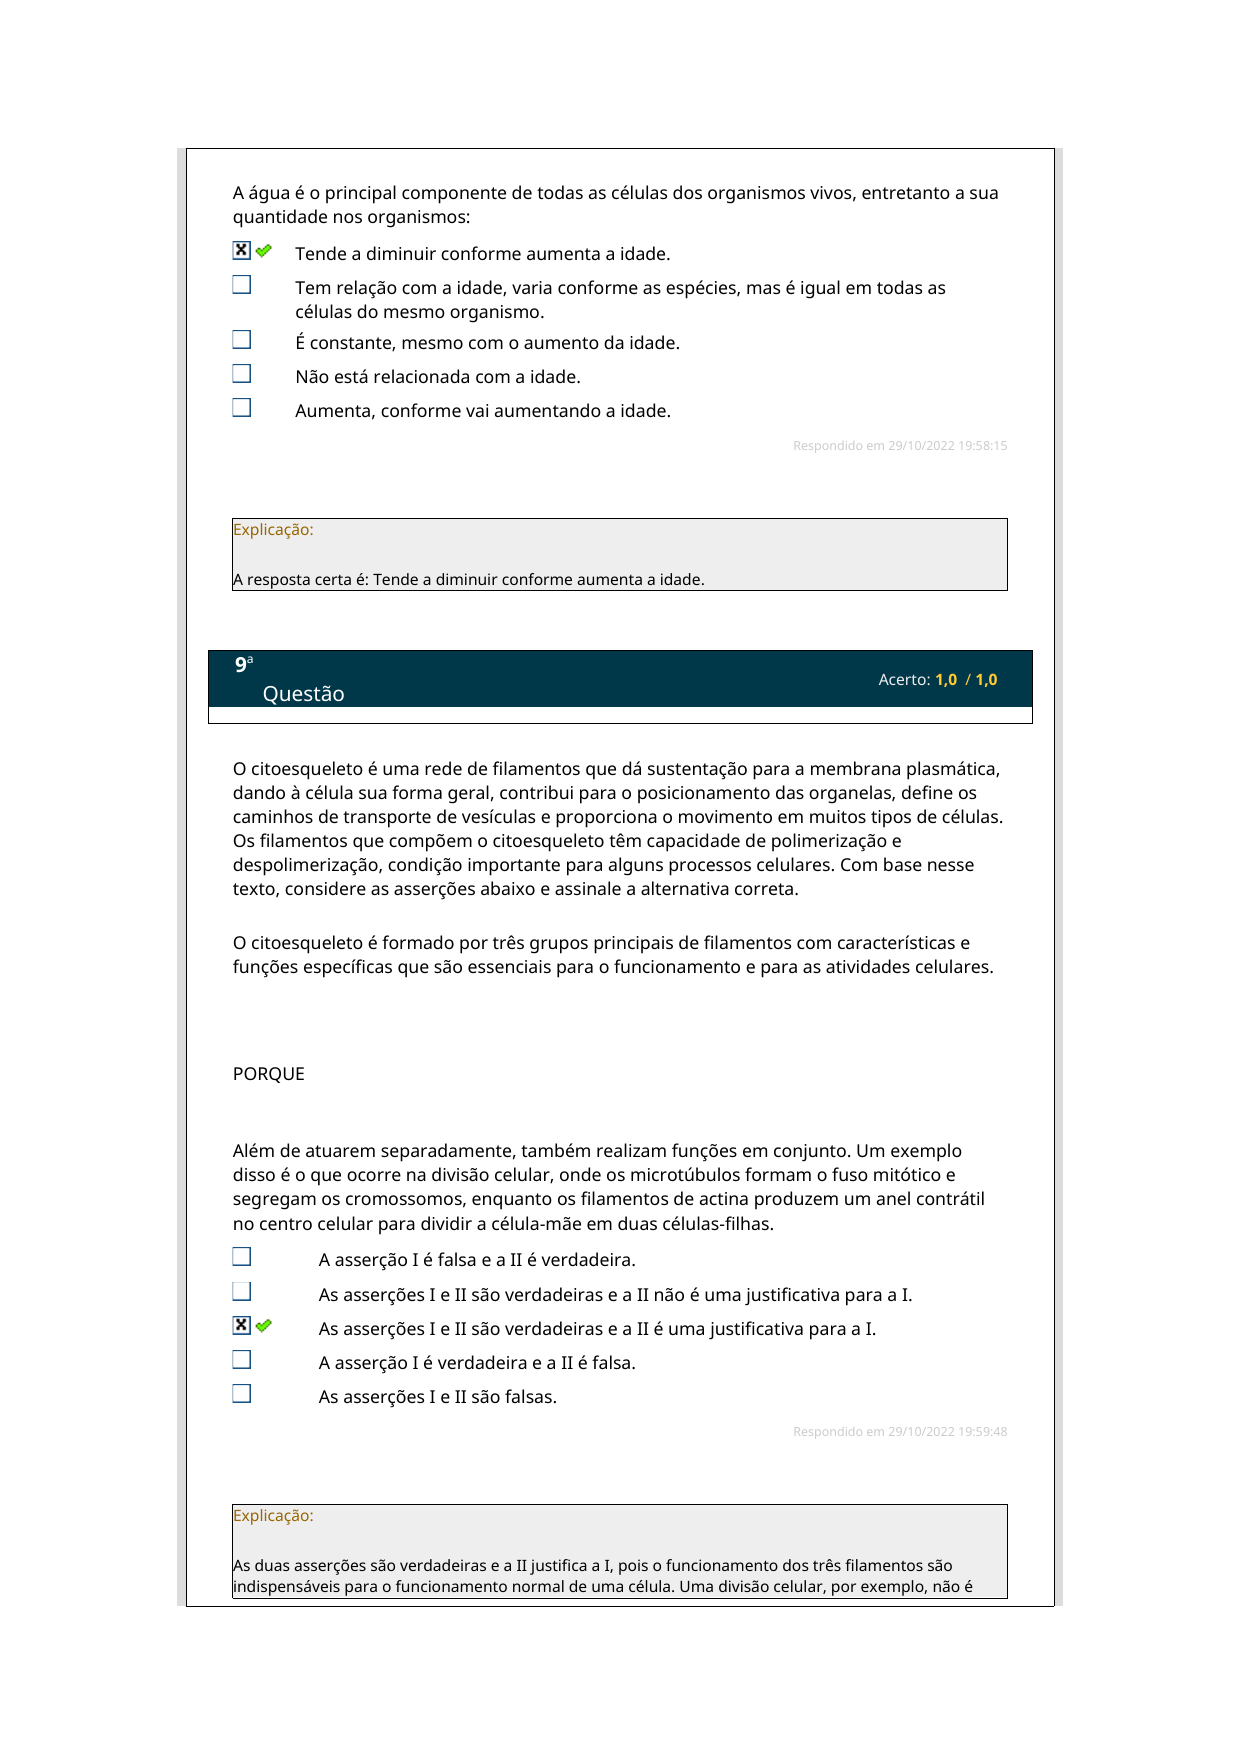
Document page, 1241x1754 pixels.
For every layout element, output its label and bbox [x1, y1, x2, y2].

picture [232, 1282, 251, 1301]
table_cell [1055, 148, 1063, 1606]
table_cell [177, 148, 186, 1606]
picture [255, 241, 273, 260]
picture [232, 241, 251, 260]
picture [232, 1384, 251, 1403]
picture [232, 330, 251, 349]
picture [232, 1350, 251, 1369]
picture [232, 398, 251, 417]
picture [232, 1316, 251, 1335]
picture [255, 1316, 273, 1335]
picture [232, 1247, 251, 1266]
picture [232, 364, 251, 383]
picture [232, 275, 251, 294]
